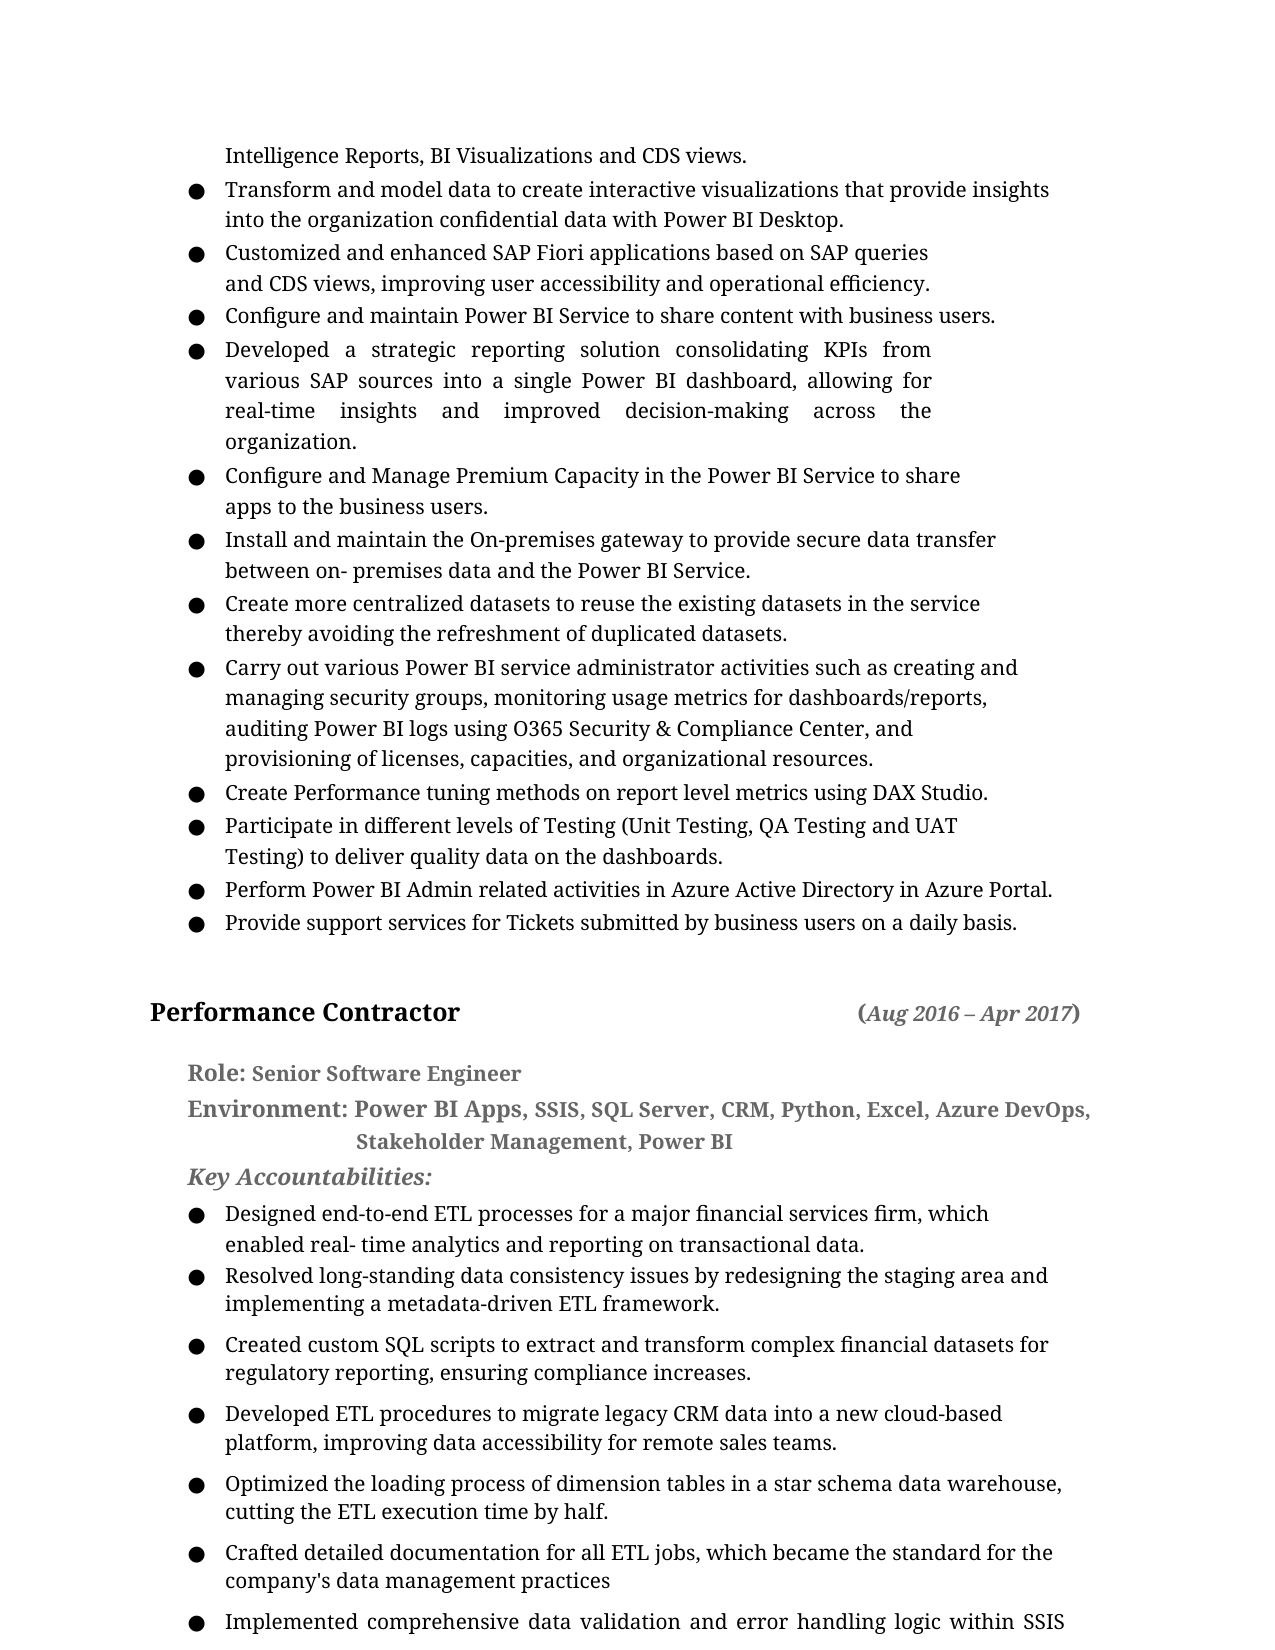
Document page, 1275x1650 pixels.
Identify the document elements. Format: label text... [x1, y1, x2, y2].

list Participate in different levels of Testing (Unit Testing, QA Testing and UAT Testing) to deliver quality data on the dashboards. [187, 811, 1009, 870]
list Configure and maintain Power BI Service to share content with business users. [187, 302, 1162, 330]
list Configure and Manage Premium Capacity in the Power BI Service to share apps to the business users. [187, 461, 1005, 520]
list Developed ETL procedures to migrate legacy CRM data into a new cloud-based platform, improving data accessibility for remote sales teams. [187, 1399, 1032, 1456]
list Provide support services for Tickets submitted by business users on a daily basis. [187, 908, 1162, 937]
list Resolved long-standing data consistency issues by redesigning the staging area and implementing a metadata-driven ETL framework. [187, 1261, 1113, 1318]
list Crafted detailed documentation for all ETL jobs, which became the standard for the company's data management practices [187, 1538, 1084, 1595]
list Designed end-to-end ETL processes for a major financial services firm, which enabled real- time analytics and reporting on transactional data. [187, 1199, 1053, 1258]
text Intelligence Reports, BI Visualizations and CDS views. [225, 141, 1162, 170]
text Performance Contractor (Aug 2016 – Apr 2017) Role: Senior Software Engineer [150, 969, 1093, 1088]
list Install and maintain the On-premises gateway to provide secure data transfer between on- premises data and the Power BI Service. [187, 525, 1009, 584]
list Create Performance tuning methods on report level metrics using DAX Studio. [187, 778, 1162, 807]
subtitle Key Accountabilities: [187, 1161, 1162, 1192]
list Created custom SQL scripts to extract and transform complex financial datasets for regulatory reporting, ensuring compliance increases. [187, 1330, 1079, 1387]
list Transform and model data to create interactive visualizations that provide insights into the organization confidential data with Power BI Desktop. [187, 175, 1050, 234]
list Create more centralized datasets to reuse the existing datasets in the service thereby avoiding the refreshment of duplicated datasets. [187, 589, 987, 648]
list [187, 1607, 1065, 1636]
list Customized and enhanced SAP Fiori applications based on SAP queries and CDS views, improving user accessibility and operational efficiency. [187, 238, 960, 298]
list Optimized the loading process of dimension tables in a star schema data warehouse, cutting the ETL execution time by half. [187, 1469, 1092, 1526]
text Environment: Power BI Apps, SSIS, SQL Server, CRM, Python, Excel, Azure DevOps, Stakeholder Management, Power BI [187, 1093, 1162, 1156]
list Perform Power BI Admin related activities in Azure Active Directory in Azure Portal. [187, 875, 1162, 903]
list Carry out various Power BI service administrator activities such as creating and managing security groups, monitoring usage metrics for dashboards/reports, auditing Power BI logs using O365 Security & Compliance Center, and provisioning of licenses, capacities, and organizational resources. [187, 653, 1041, 773]
list Developed a strategic reporting solution consolidating KPIs from various SAP sources into a single Power BI dashboard, allowing for real-time insights and improved decision-making across the organization. [187, 335, 932, 456]
